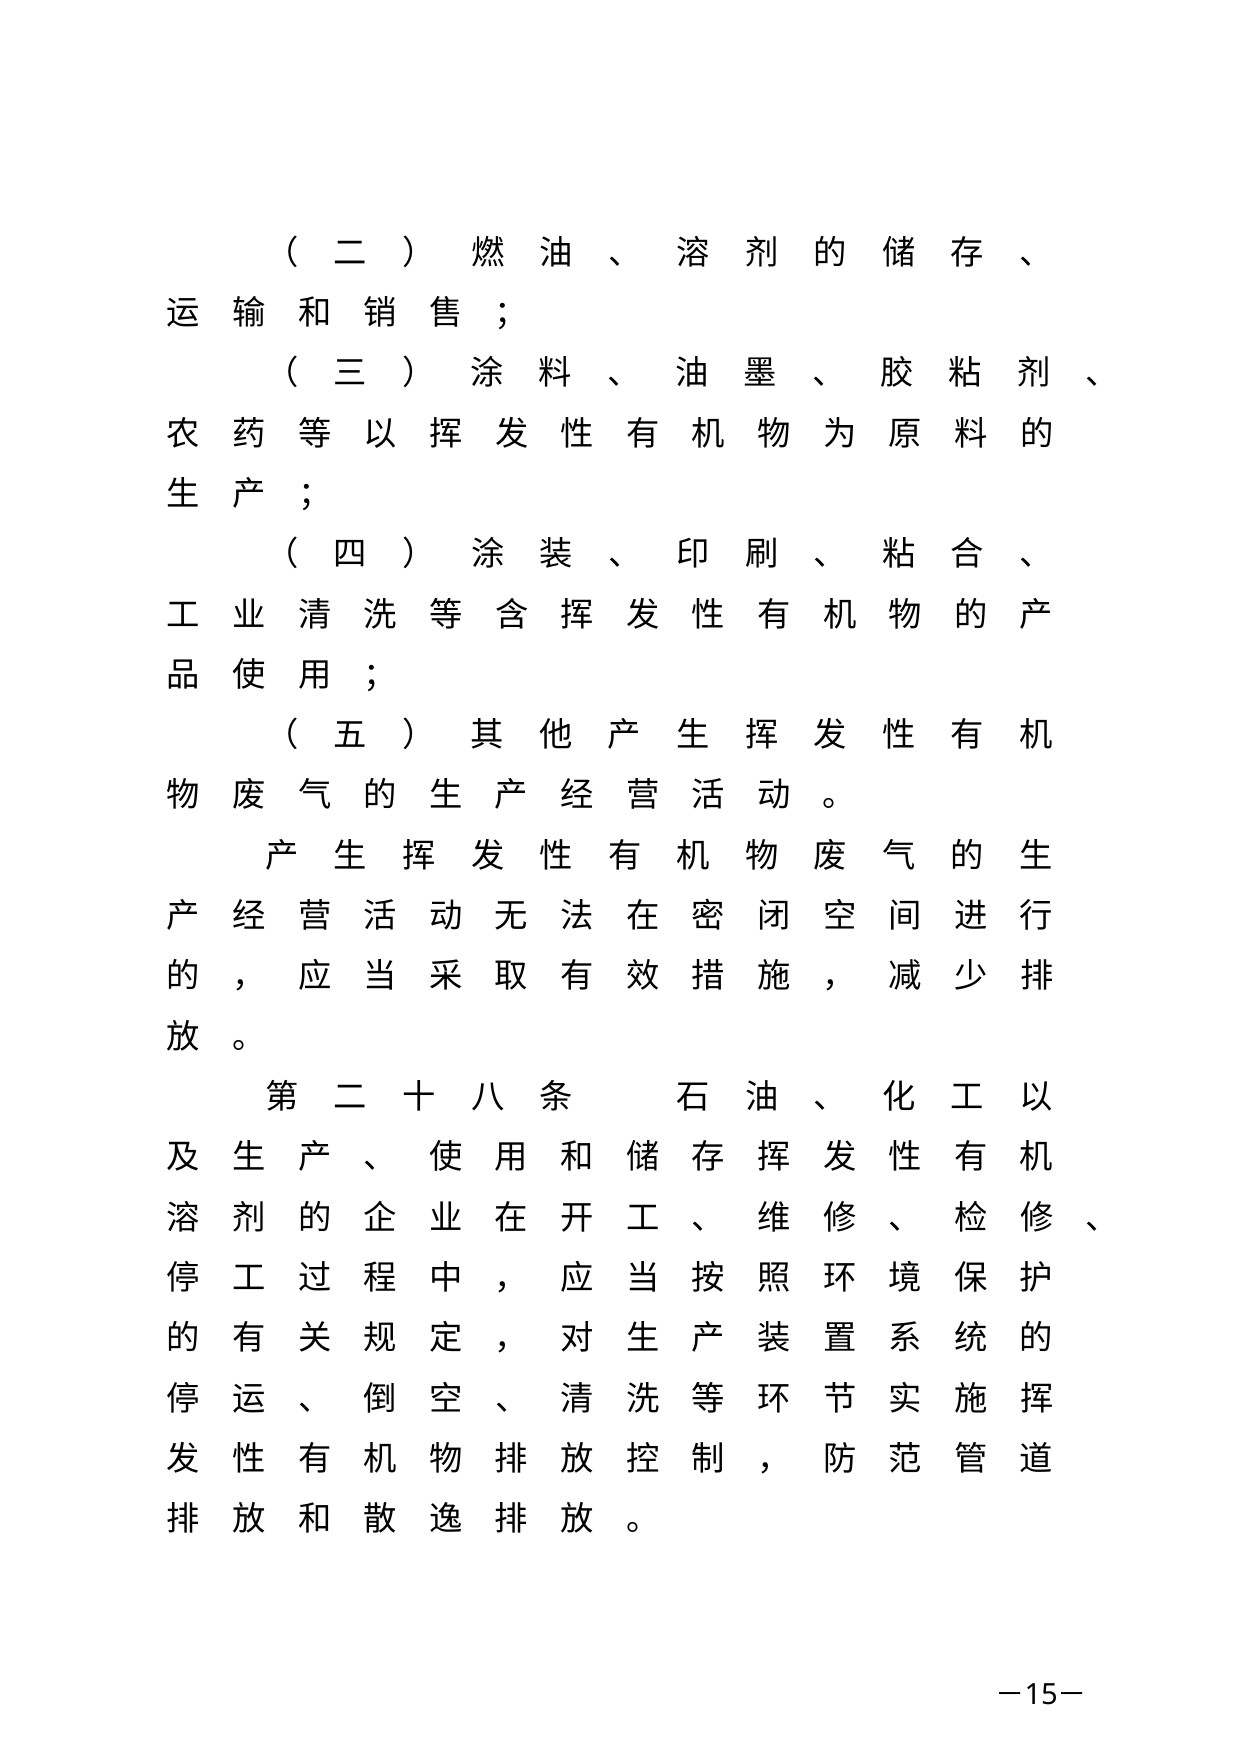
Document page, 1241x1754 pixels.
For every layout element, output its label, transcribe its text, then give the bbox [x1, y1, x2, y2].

text 产生挥发性有机物废气的生产经营活动无法在密闭空间进行的，应当采取有效措施，减少排放。 [167, 822, 1085, 1064]
text （三）涂料、油墨、胶粘剂、农药等以挥发性有机物为原料的生产； [167, 340, 1085, 521]
text （四）涂装、印刷、粘合、工业清洗等含挥发性有机物的产品使用； [167, 521, 1085, 702]
text 第二十八条 石油、化工以及生产、使用和储存挥发性有机溶剂的企业在开工、维修、检修、停工过程中，应当按照环境保护的有关规定，对生产装置系统的停运、倒空、清洗等环节实施挥发性有机物排放控制，防范管道排放和散逸排放。 [167, 1064, 1085, 1546]
text （二）燃油、溶剂的储存、运输和销售； [167, 219, 1085, 340]
text （五）其他产生挥发性有机物废气的生产经营活动。 [167, 702, 1085, 822]
